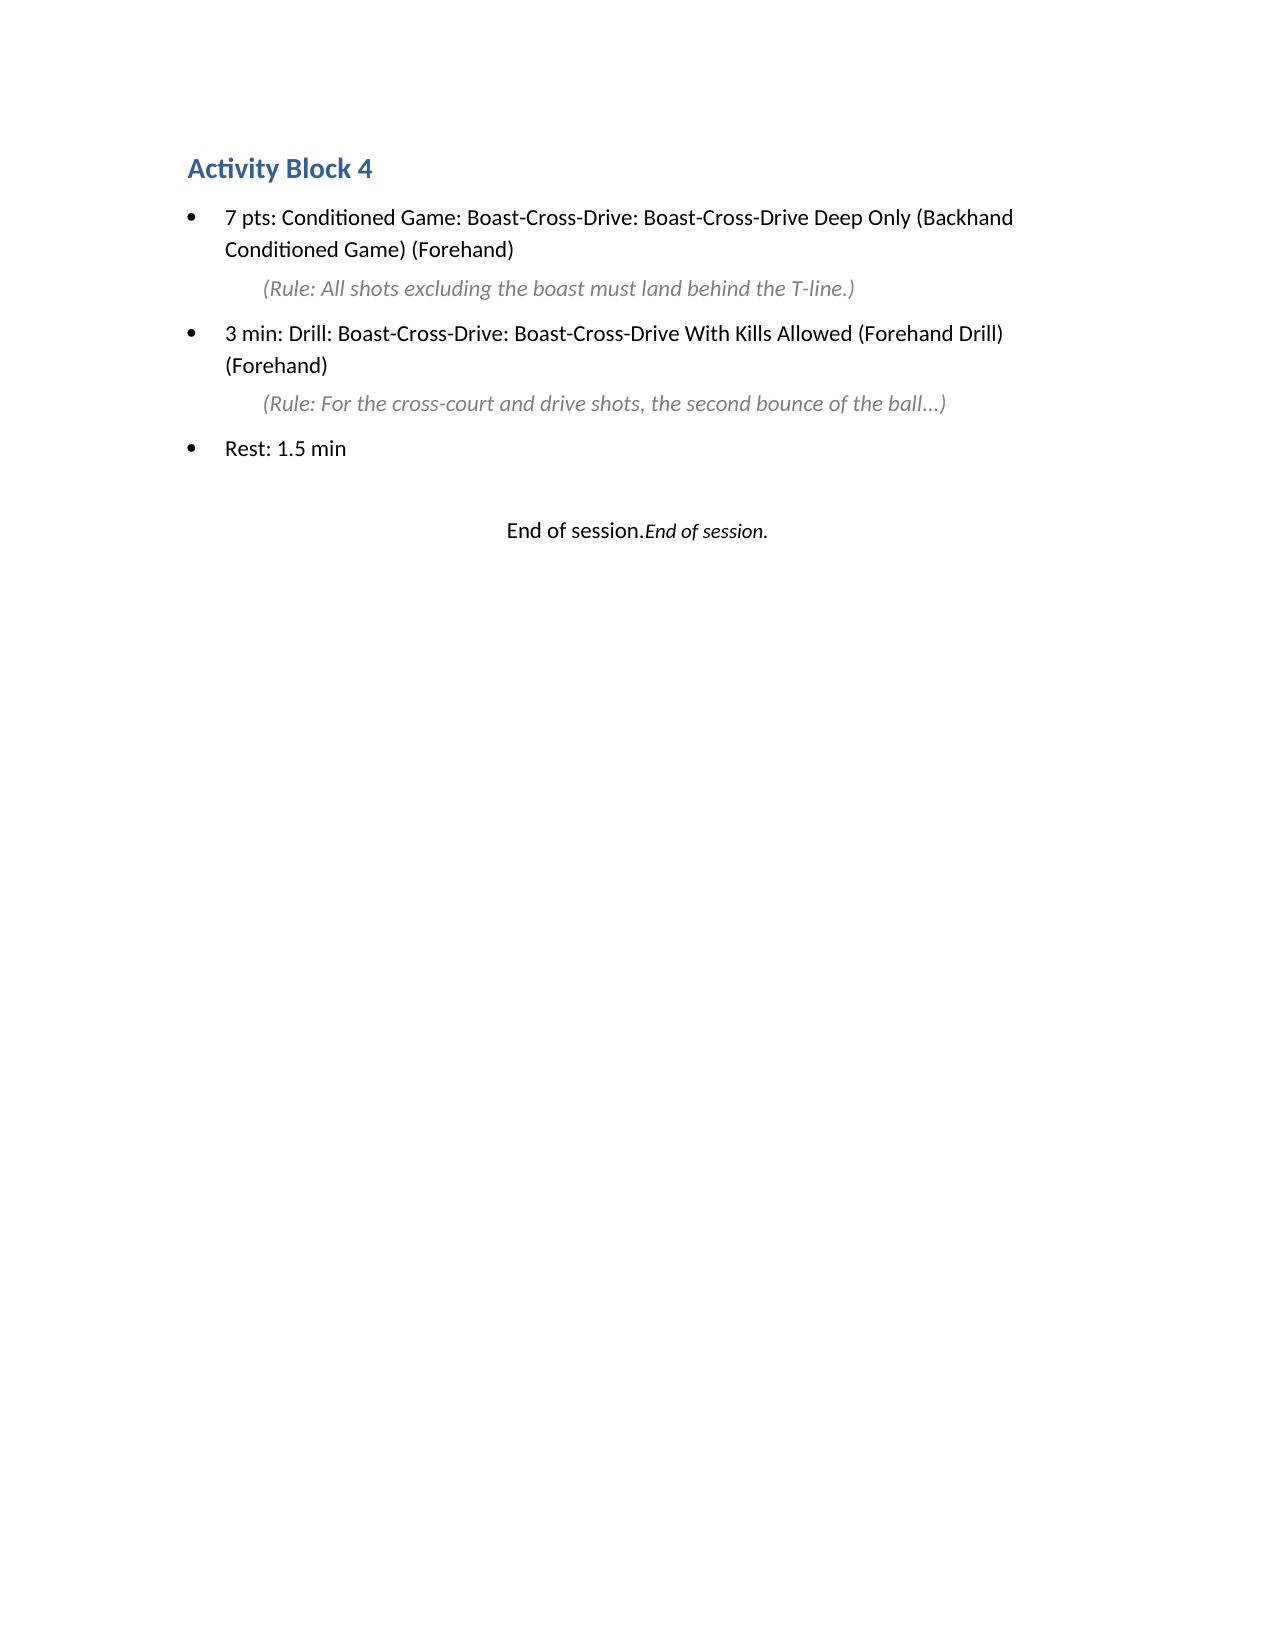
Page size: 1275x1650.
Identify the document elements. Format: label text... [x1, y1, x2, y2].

text End of session.End of session. [187, 516, 1087, 544]
list 3 min: Drill: Boast-Cross-Drive: Boast-Cross-Drive With Kills Allowed (Forehand Drill) (Forehand) [187, 319, 1087, 379]
list 7 pts: Conditioned Game: Boast-Cross-Drive: Boast-Cross-Drive Deep Only (Backhand Conditioned Game) (Forehand) [187, 203, 1087, 264]
subtitle Activity Block 4 [187, 150, 1087, 186]
text (Rule: For the cross-court and drive shots, the second bounce of the ball...) [262, 389, 1087, 417]
text (Rule: All shots excluding the boast must land behind the T-line.) [262, 274, 1087, 302]
list Rest: 1.5 min [187, 434, 1087, 462]
